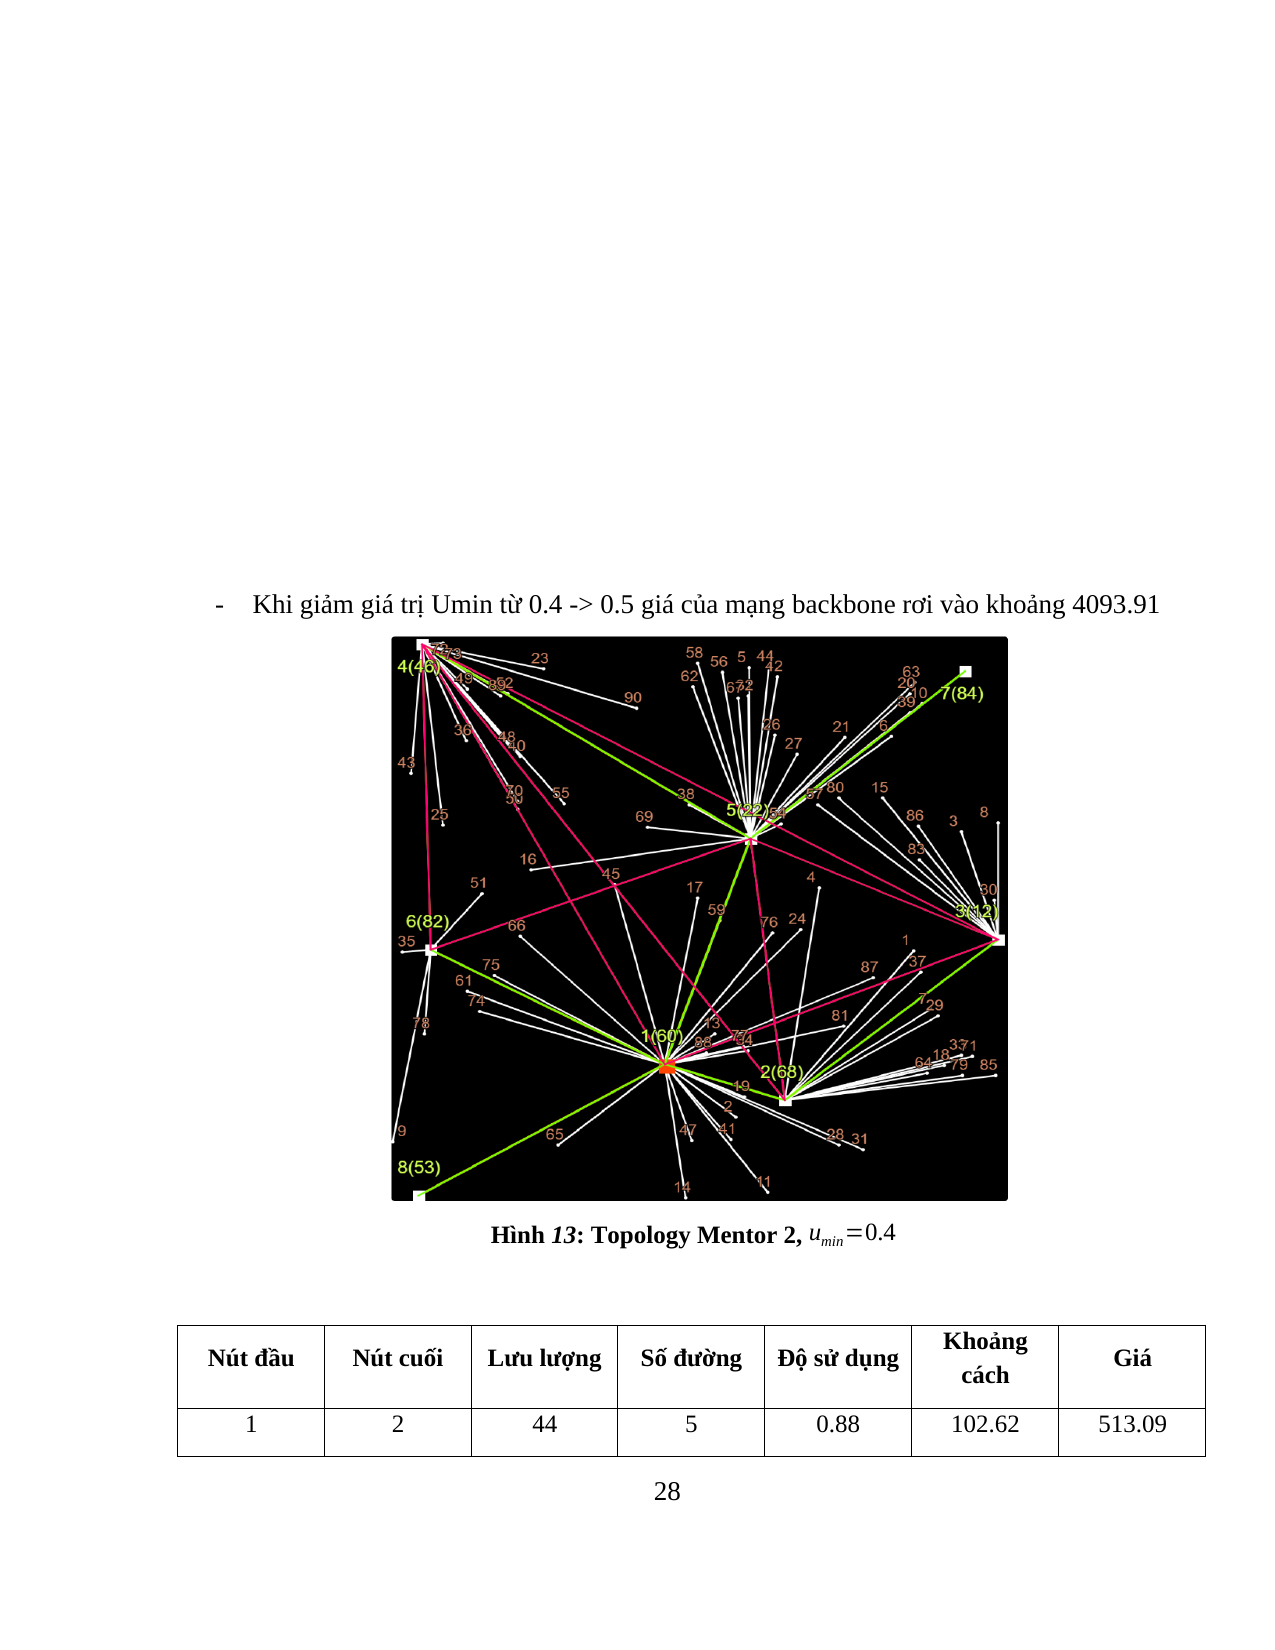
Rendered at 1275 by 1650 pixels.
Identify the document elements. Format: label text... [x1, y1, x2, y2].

list Hình 13: Topology Mentor 2, [207, 1218, 1181, 1296]
table_cell 102.62 [912, 1409, 1058, 1456]
table_header Giá [1059, 1326, 1205, 1408]
table_header Lưu lượng [472, 1326, 617, 1408]
table_cell 513.09 [1059, 1409, 1205, 1456]
table_header Độ sử dụng [765, 1326, 911, 1408]
table_header Nút cuối [325, 1326, 471, 1408]
table_cell 1 [178, 1409, 324, 1456]
table_header Nút đầu [178, 1326, 324, 1408]
table_header Số đường [618, 1326, 764, 1408]
table_cell 44 [472, 1409, 617, 1456]
list Khi giảm giá trị Umin từ 0.4 -> 0.5 giá của mạng backbone rơi vào khoảng 4093.91 [215, 588, 1181, 619]
table_cell 2 [325, 1409, 471, 1456]
table_cell 5 [618, 1409, 764, 1456]
table_header Khoảng cách [912, 1326, 1058, 1408]
picture [380, 634, 1009, 1203]
table_cell 0.88 [765, 1409, 911, 1456]
